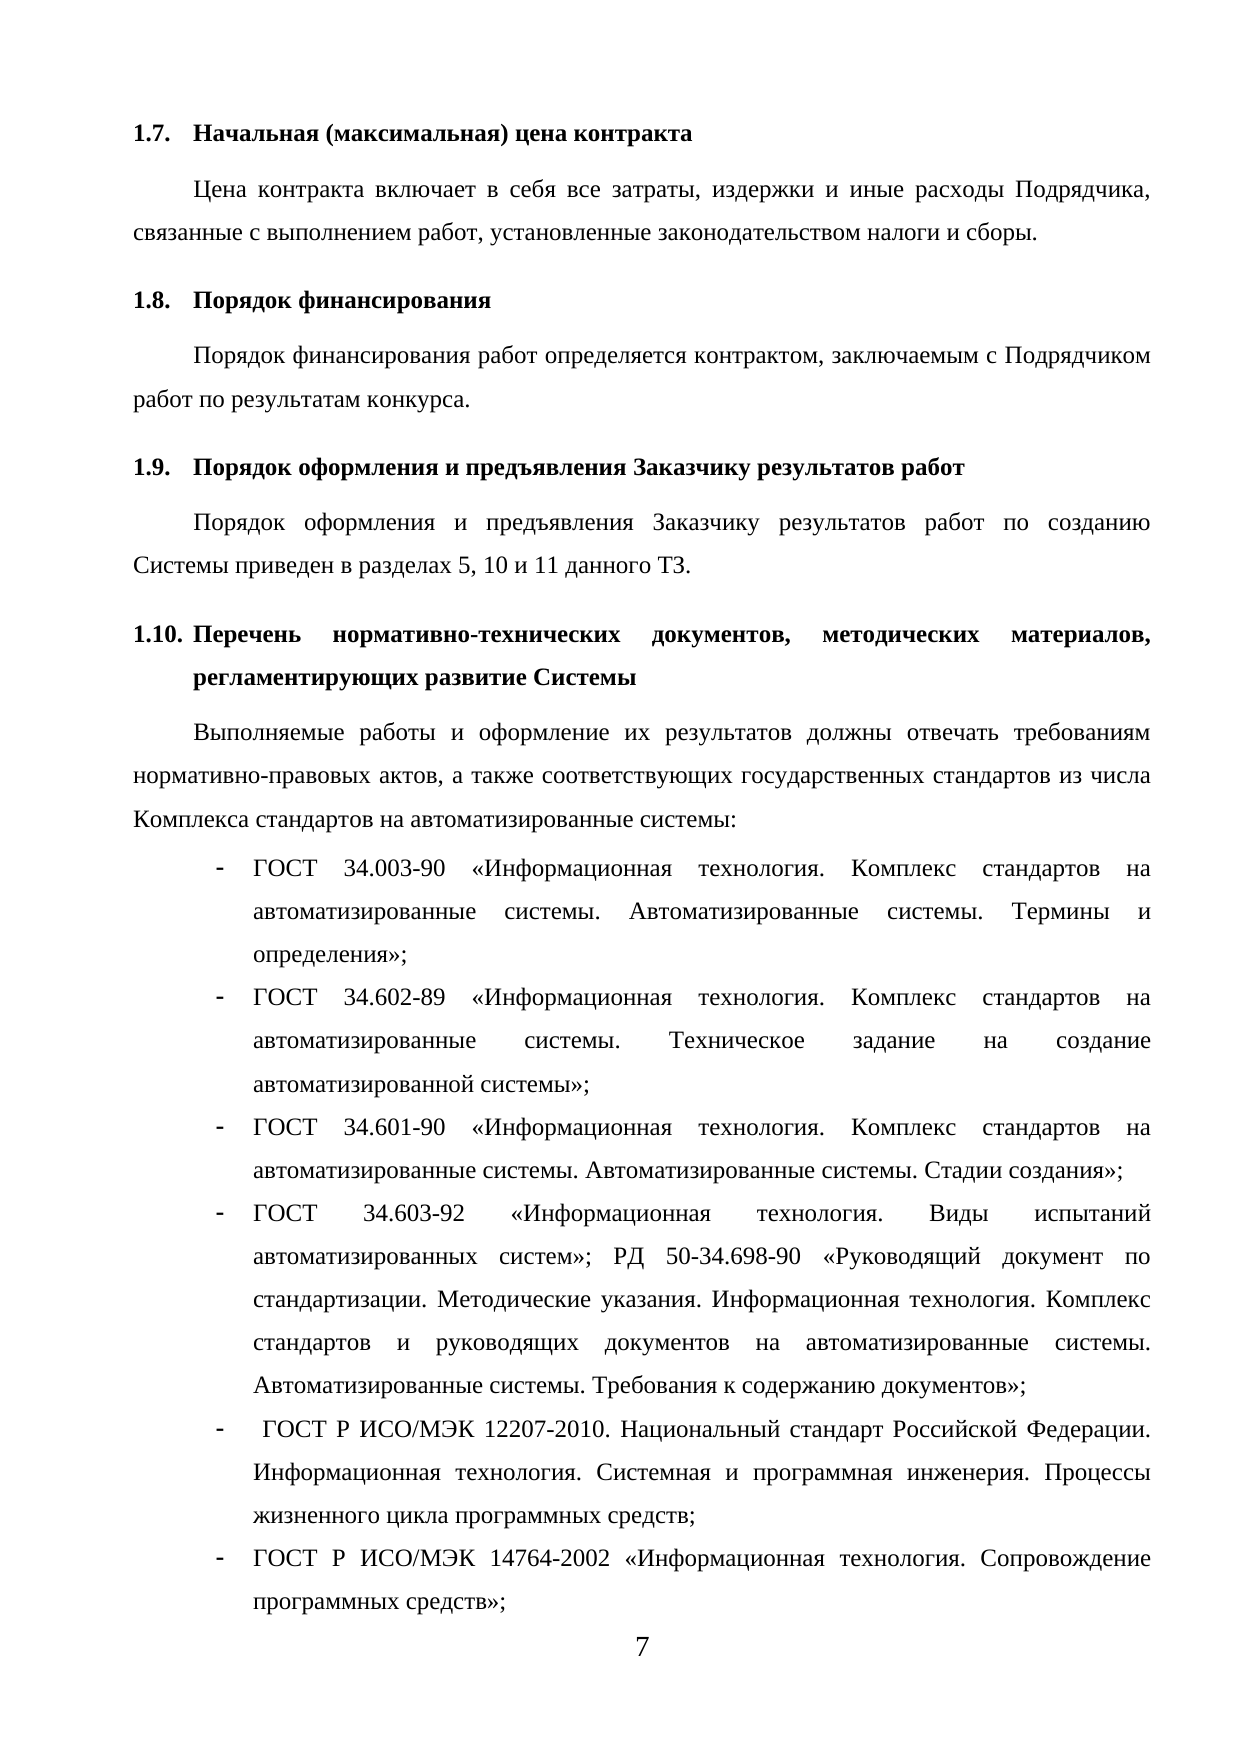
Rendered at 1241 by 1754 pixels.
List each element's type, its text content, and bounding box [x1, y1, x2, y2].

list ГОСТ 34.003-90 «Информационная технология. Комплекс стандартов на автоматизированные системы. Автоматизированные системы. Термины и определения»; [216, 853, 1152, 968]
subtitle Порядок финансирования [133, 285, 1152, 314]
text Цена контракта включает в себя все затраты, издержки и иные расходы Подрядчика, связанные с выполнением работ, установленные законодательством налоги и сборы. [133, 174, 1152, 246]
list ГОСТ 34.603-92 «Информационная технология. Виды испытаний автоматизированных систем»; РД 50-34.698-90 «Руководящий документ по стандартизации. Методические указания. Информационная технология. Комплекс стандартов и руководящих документов на автоматизированные системы. Автоматизированные системы. Требования к содержанию документов»; [216, 1198, 1152, 1399]
text Порядок оформления и предъявления Заказчику результатов работ по созданию Системы приведен в разделах 5, 10 и 11 данного ТЗ. [133, 507, 1152, 579]
list ГОСТ 34.602-89 «Информационная технология. Комплекс стандартов на автоматизированные системы. Техническое задание на создание автоматизированной системы»; [216, 982, 1152, 1097]
subtitle Порядок оформления и предъявления Заказчику результатов работ [133, 452, 1152, 481]
subtitle Перечень нормативно-технических документов, методических материалов, регламентирующих развитие Системы [133, 619, 1152, 691]
list ГОСТ 34.601-90 «Информационная технология. Комплекс стандартов на автоматизированные системы. Автоматизированные системы. Стадии создания»; [216, 1112, 1152, 1184]
list ГОСТ Р ИСО/МЭК 12207-2010. Национальный стандарт Российской Федерации. Информационная технология. Системная и программная инженерия. Процессы жизненного цикла программных средств; [216, 1414, 1152, 1529]
text Порядок финансирования работ определяется контрактом, заключаемым с Подрядчиком работ по результатам конкурса. [133, 341, 1152, 412]
list ГОСТ Р ИСО/МЭК 14764-2002 «Информационная технология. Сопровождение программных средств»; [216, 1543, 1152, 1615]
text Выполняемые работы и оформление их результатов должны отвечать требованиям нормативно-правовых актов, а также соответствующих государственных стандартов из числа Комплекса стандартов на автоматизированные системы: [133, 717, 1152, 832]
subtitle Начальная (максимальная) цена контракта [133, 118, 1152, 147]
